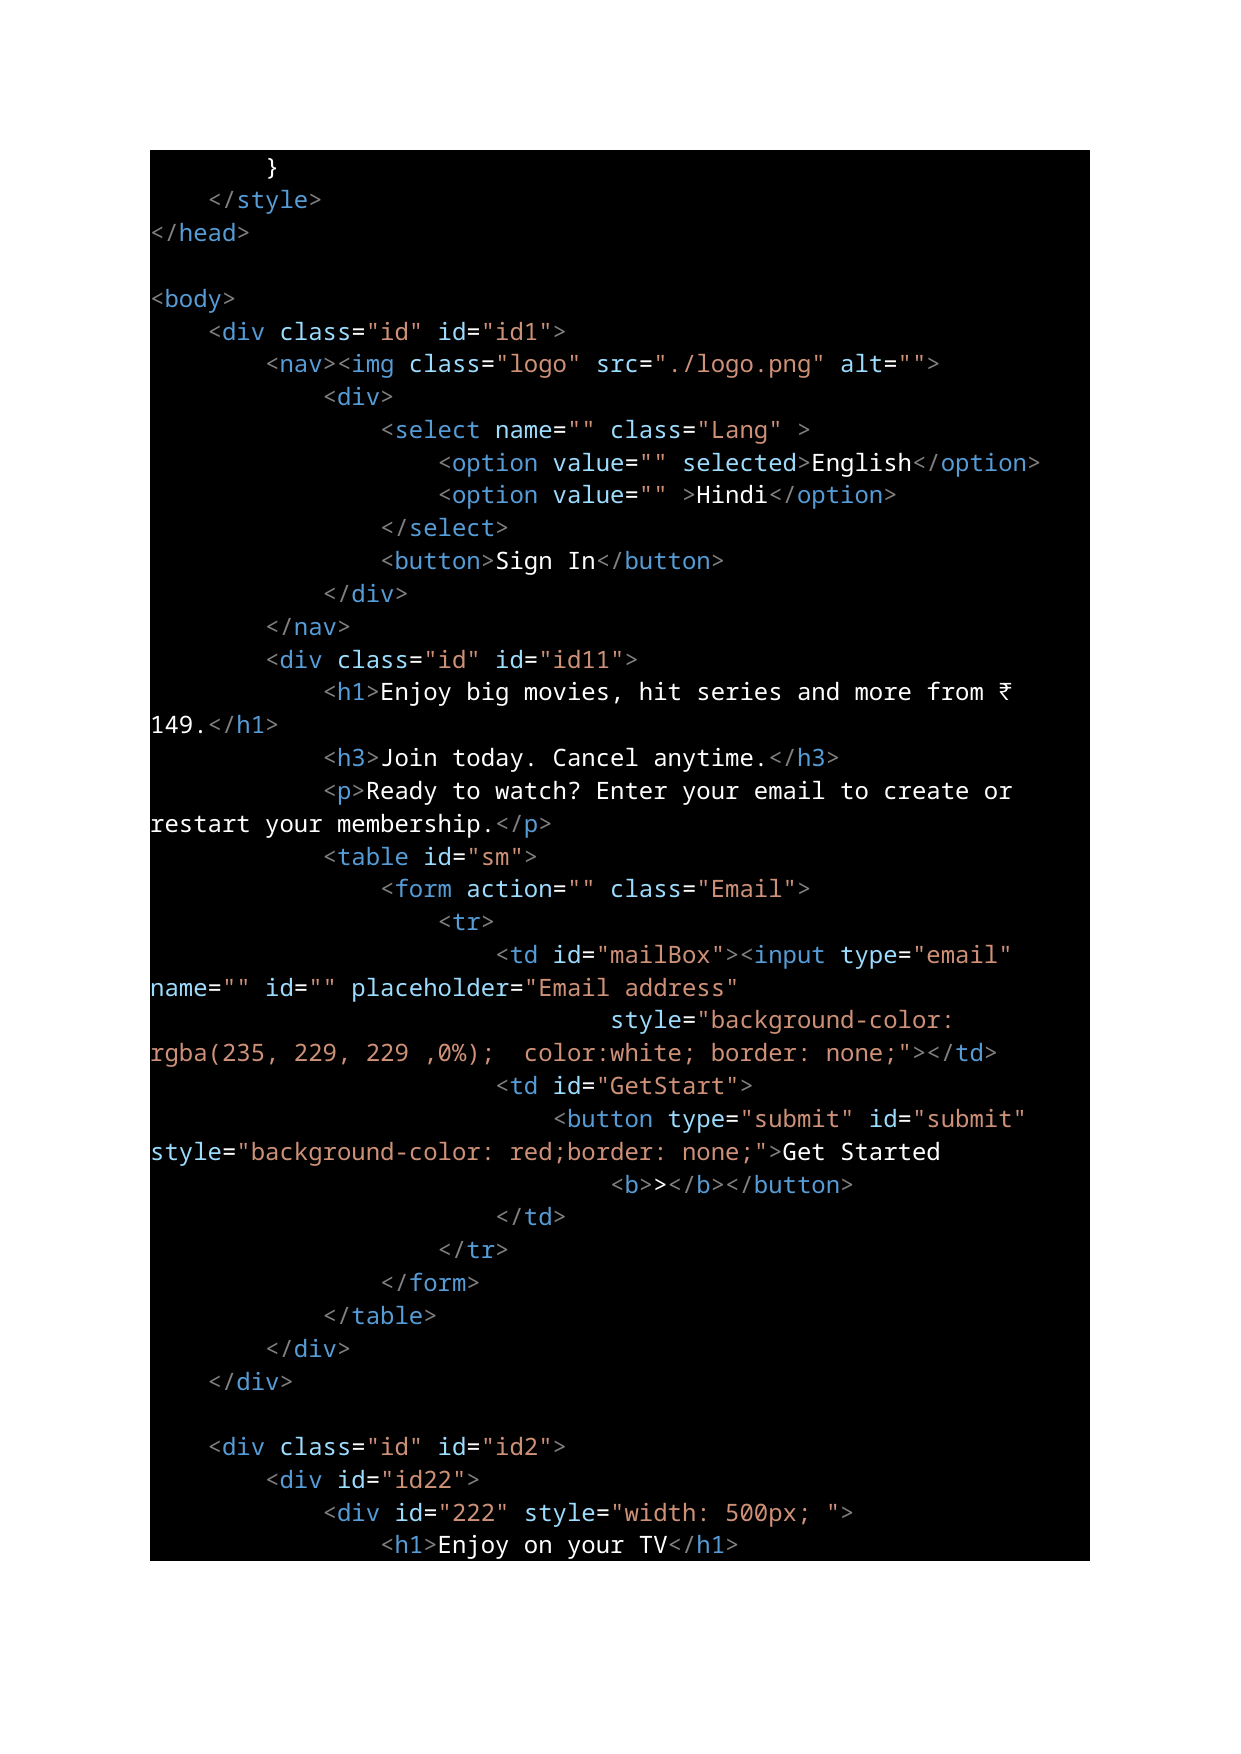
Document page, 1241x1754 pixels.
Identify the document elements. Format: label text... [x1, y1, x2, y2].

text <h1>Enjoy on your TV</h1> [150, 1528, 1090, 1561]
text <div id="222" style="width: 500px; "> [150, 1495, 1090, 1528]
text <p>Ready to watch? Enter your email to create or restart your membership.</p> [150, 773, 1090, 839]
text style="background-color: rgba(235, 229, 229 ,0%); color:white; border: none;"></td> [150, 1003, 1090, 1069]
text </td> [150, 1200, 1090, 1233]
text <button>Sign In</button> [150, 544, 1090, 577]
text <h3>Join today. Cancel anytime.</h3> [150, 741, 1090, 773]
text </head> [150, 216, 1090, 248]
text <div> [150, 380, 1090, 412]
text </div> [150, 1364, 1090, 1397]
text <body> [150, 281, 1090, 314]
text </table> [150, 1298, 1090, 1331]
text </div> [150, 577, 1090, 609]
text <button type="submit" id="submit" style="background-color: red;border: none;">Get Started [150, 1102, 1090, 1167]
text <select name="" class="Lang" > [150, 412, 1090, 445]
text <td id="mailBox"><input type="email" name="" id="" placeholder="Email address" [150, 937, 1090, 1003]
text <tr> [150, 905, 1090, 937]
text } [150, 150, 1090, 183]
text <option value="" >Hindi</option> [150, 478, 1090, 511]
text <table id="sm"> [150, 839, 1090, 872]
text <form action="" class="Email"> [150, 872, 1090, 905]
text <option value="" selected>English</option> [150, 445, 1090, 478]
text <div class="id" id="id11"> [150, 642, 1090, 675]
text <b>></b></button> [150, 1167, 1090, 1200]
text </div> [150, 1331, 1090, 1364]
text </nav> [150, 609, 1090, 642]
text <div id="id22"> [150, 1462, 1090, 1495]
text <h1>Enjoy big movies, hit series and more from ₹ 149.</h1> [150, 675, 1090, 741]
text <td id="GetStart"> [150, 1069, 1090, 1102]
text </tr> [150, 1233, 1090, 1266]
text </style> [150, 183, 1090, 216]
text <div class="id" id="id1"> [150, 314, 1090, 347]
text <div class="id" id="id2"> [150, 1430, 1090, 1462]
text </form> [150, 1266, 1090, 1298]
text <nav><img class="logo" src="./logo.png" alt=""> [150, 347, 1090, 380]
text </select> [150, 511, 1090, 544]
